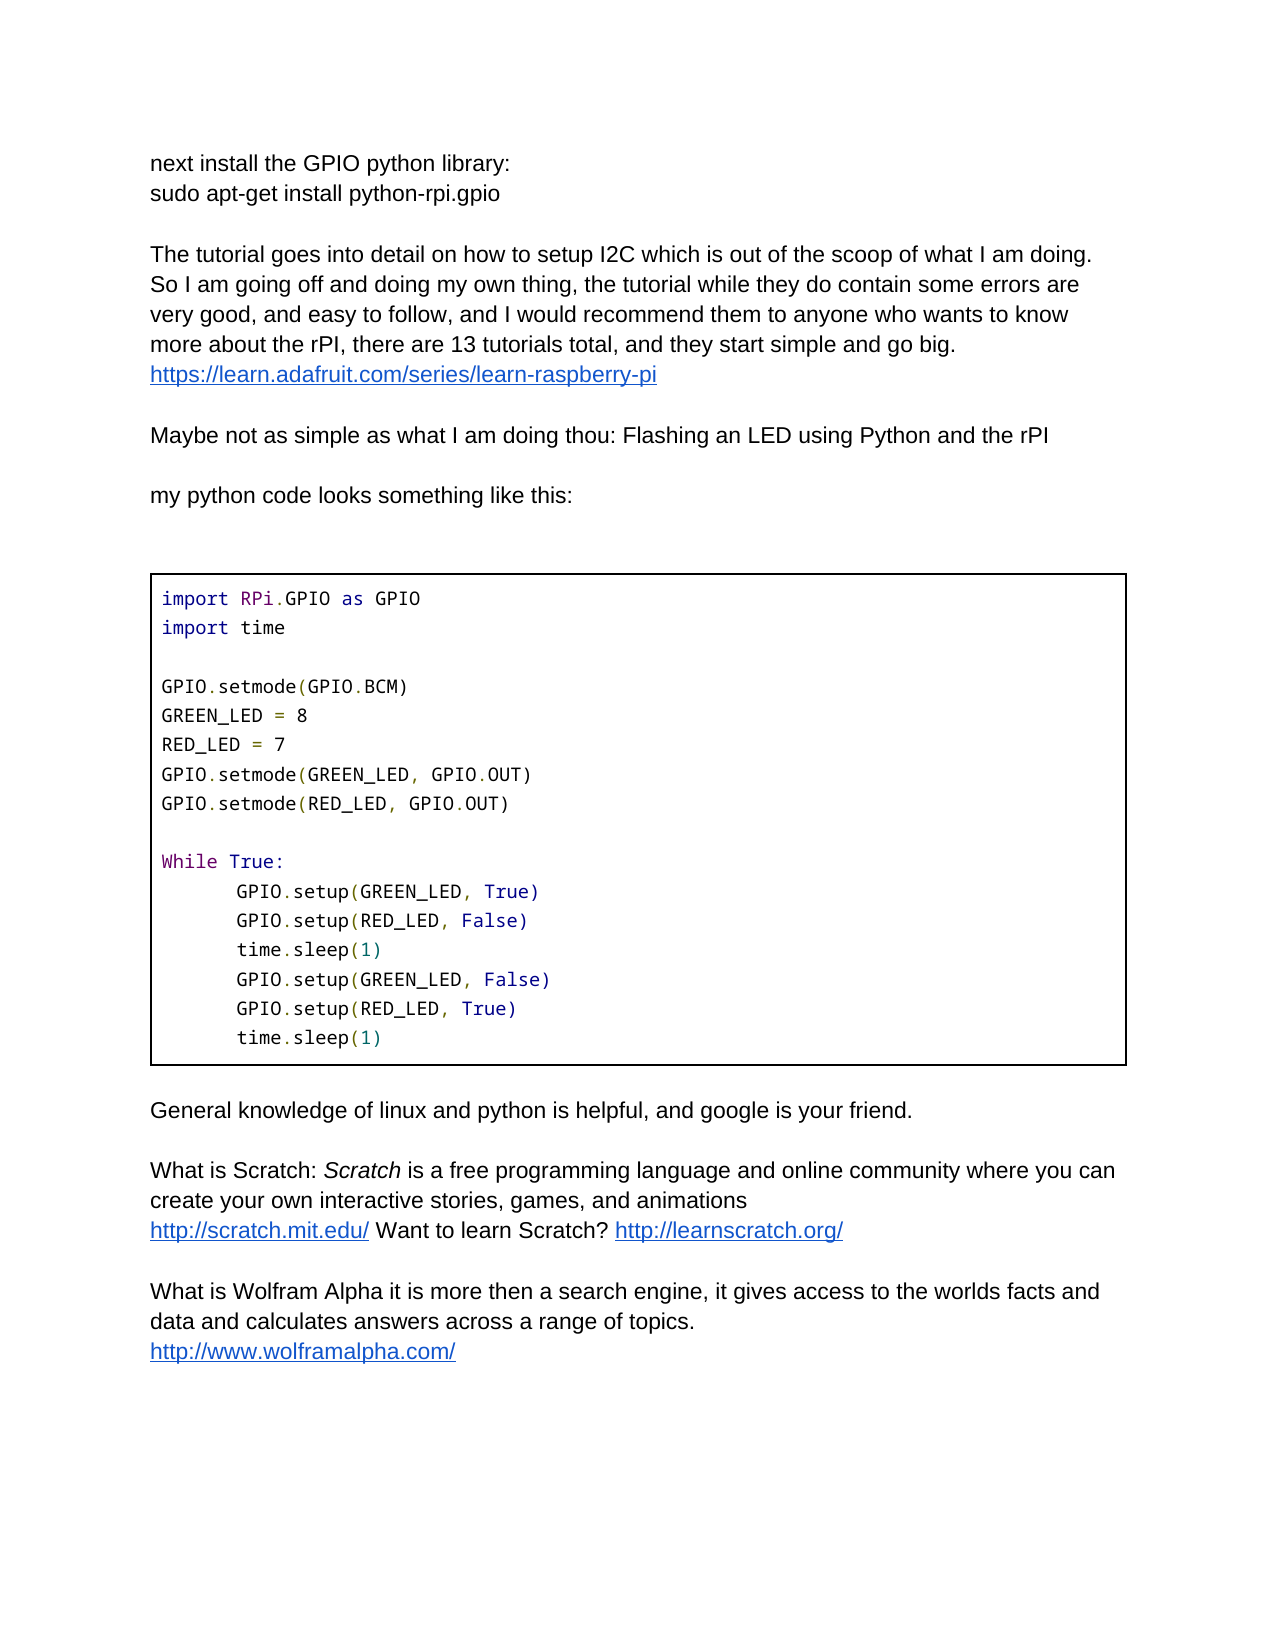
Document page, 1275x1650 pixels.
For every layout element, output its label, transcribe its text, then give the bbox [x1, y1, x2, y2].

text https://learn.adafruit.com/series/learn-raspberry-pi [150, 361, 1125, 388]
text What is Wolfram Alpha it is more then a search engine, it gives access to the worlds facts and data and calculates answers across a range of topics. [150, 1278, 1125, 1334]
text The tutorial goes into detail on how to setup I2C which is out of the scoop of what I am doing. So I am going off and doing my own thing, the tutorial while they do contain some errors are very good, and easy to follow, and I would recommend them to anyone who wants to know more about the rPI, there are 13 tutorials total, and they start simple and go big. [150, 241, 1125, 358]
text my python code looks something like this: [150, 482, 1125, 509]
text http://scratch.mit.edu/ Want to learn Scratch? http://learnscratch.org/ [150, 1217, 1125, 1244]
text Maybe not as simple as what I am doing thou: Flashing an LED using Python and the rPI [150, 422, 1125, 448]
text What is Scratch: Scratch is a free programming language and online community where you can create your own interactive stories, games, and animations [150, 1157, 1125, 1213]
text sudo apt-get install python-rpi.gpio [150, 180, 1125, 207]
text General knowledge of linux and python is helpful, and google is your friend. [150, 1097, 1125, 1123]
table_header import RPi.GPIO as GPIO import time GPIO.setmode(GPIO.BCM) GREEN_LED = 8 RED_LED = 7 GPIO.setmode(GREEN_LED, GPIO.OUT) GPIO.setmode(RED_LED, GPIO.OUT) While True: GPIO.setup(GREEN_LED, True) GPIO.setup(RED_LED, False) time.sleep(1) GPIO.setup(GREEN_LED, False) GPIO.setup(RED_LED, True) time.sleep(1) [152, 575, 1125, 1064]
text next install the GPIO python library: [150, 150, 1125, 176]
text http://www.wolframalpha.com/ [150, 1338, 1125, 1364]
